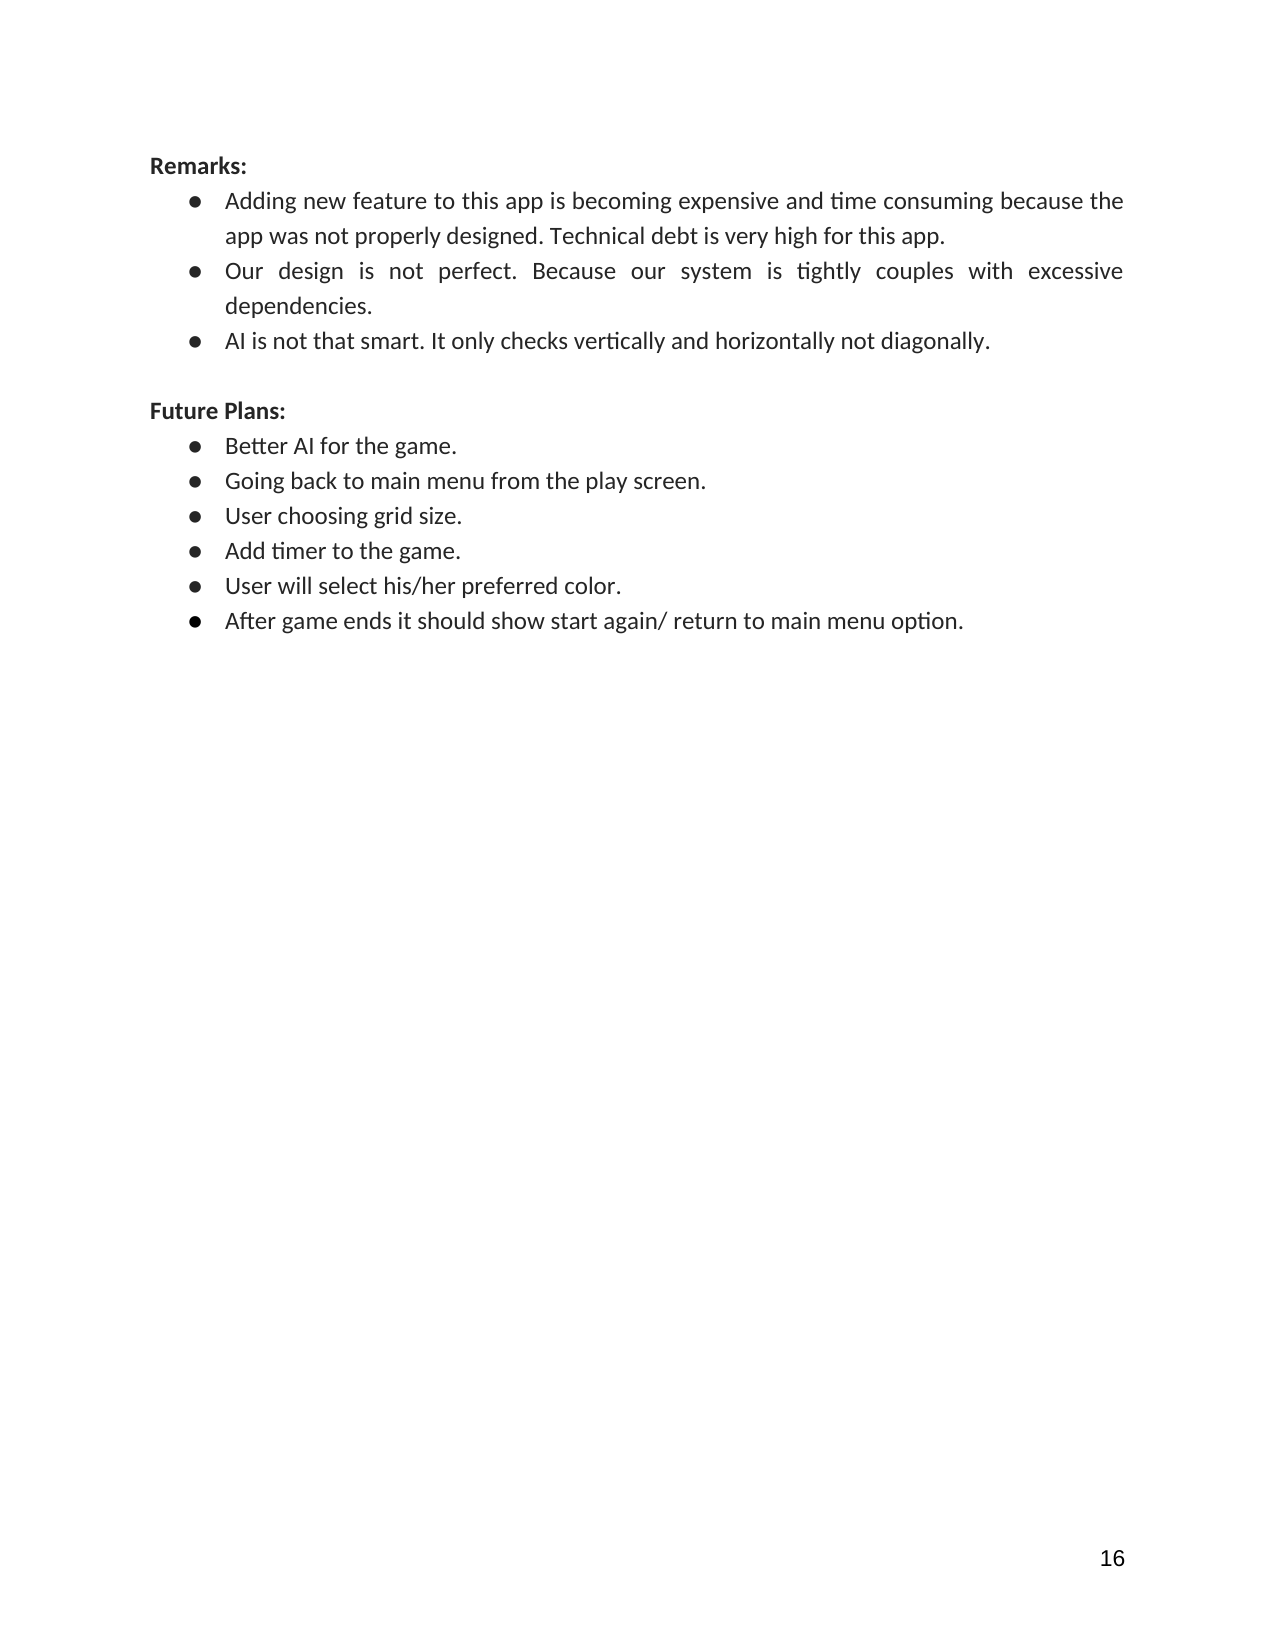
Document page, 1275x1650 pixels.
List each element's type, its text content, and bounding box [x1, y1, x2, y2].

list Our design is not perfect. Because our system is tightly couples with excessive dependencies. [187, 255, 1125, 321]
list After game ends it should show start again/ return to main menu option. [187, 605, 1125, 636]
list AI is not that smart. It only checks vertically and horizontally not diagonally. [187, 325, 1125, 356]
text Future Plans: [150, 360, 1125, 426]
list User will select his/her preferred color. [187, 570, 1125, 601]
list Going back to main menu from the play screen. [187, 465, 1125, 496]
list Add timer to the game. [187, 535, 1125, 566]
list Better AI for the game. [187, 430, 1125, 461]
text Remarks: [150, 150, 1125, 181]
list User choosing grid size. [187, 500, 1125, 531]
list Adding new feature to this app is becoming expensive and time consuming because the app was not properly designed. Technical debt is very high for this app. [187, 185, 1125, 251]
